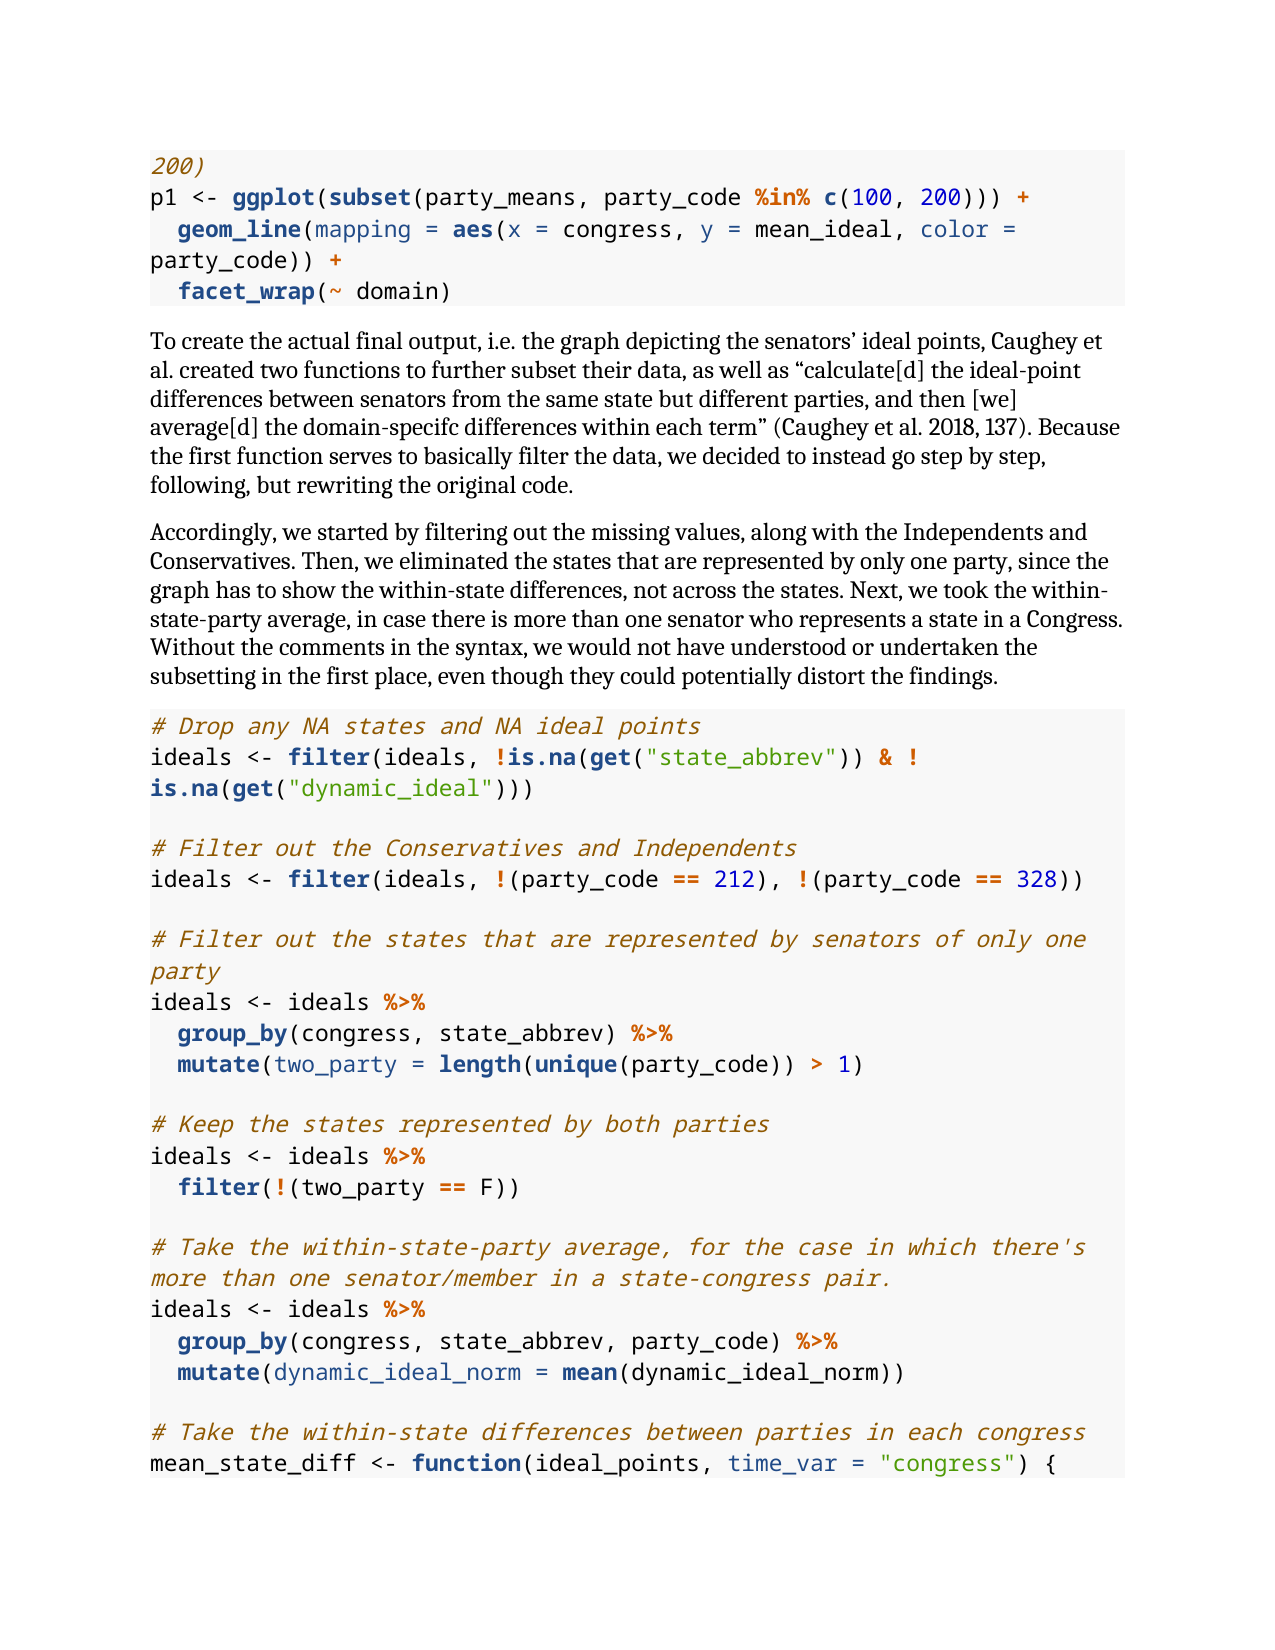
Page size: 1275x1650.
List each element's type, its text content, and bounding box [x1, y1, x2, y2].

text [150, 150, 1125, 306]
text Accordingly, we started by filtering out the missing values, along with the Independents and Conservatives. Then, we eliminated the states that are represented by only one party, since the graph has to show the within-state differences, not across the states. Next, we took the within-state-party average, in case there is more than one senator who represents a state in a Congress. Without the comments in the syntax, we would not have understood or undertaken the subsetting in the first place, even though they could potentially distort the findings. [150, 518, 1125, 691]
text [150, 709, 1125, 1478]
text To create the actual final output, i.e. the graph depicting the senators’ ideal points, Caughey et al. created two functions to further subset their data, as well as “calculate[d] the ideal-point differences between senators from the same state but different parties, and then [we] average[d] the domain-specifc differences within each term” (Caughey et al. 2018, 137). Because the first function serves to basically filter the data, we decided to instead go step by step, following, but rewriting the original code. [150, 327, 1125, 499]
